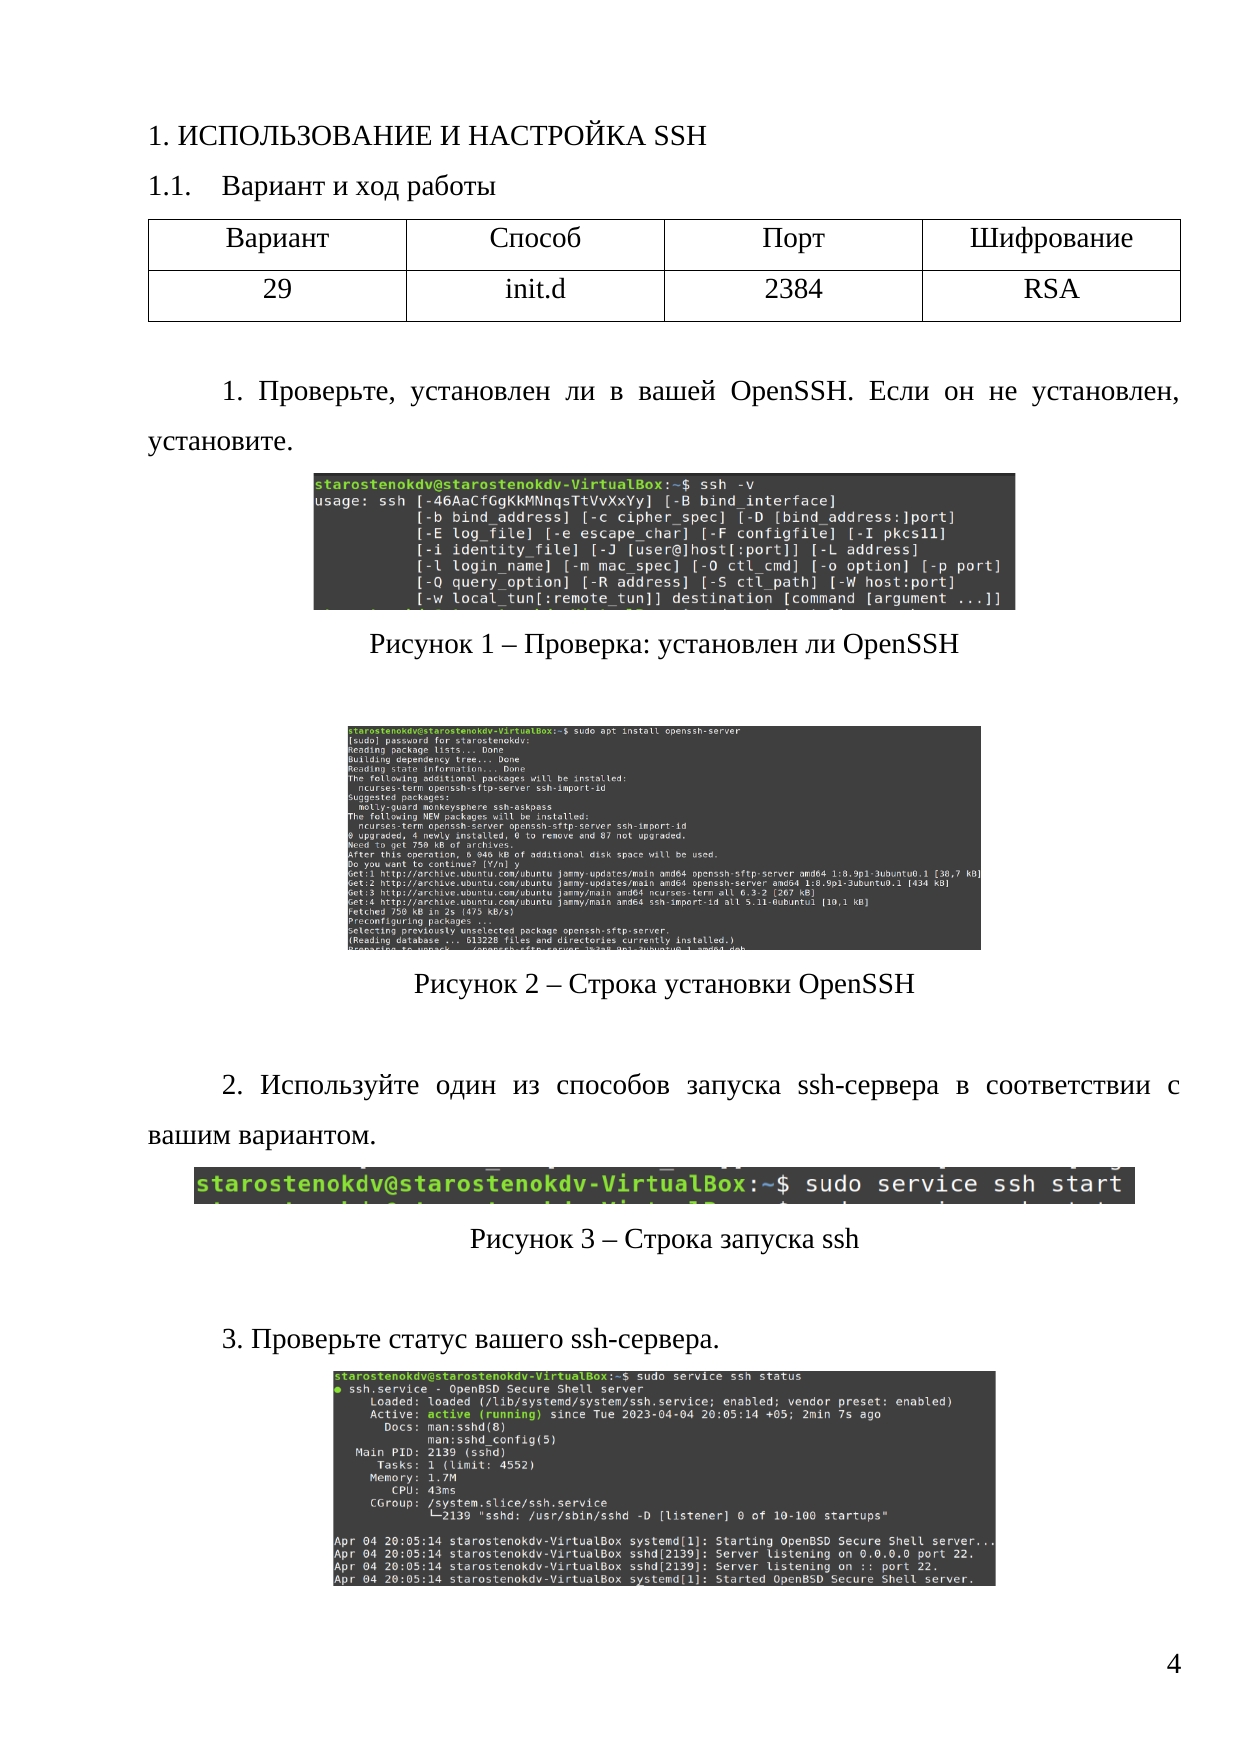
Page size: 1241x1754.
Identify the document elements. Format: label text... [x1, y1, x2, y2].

text 3. Проверьте статус вашего ssh-сервера. [148, 1321, 1181, 1355]
table_cell init.d [407, 271, 664, 321]
table_cell 29 [149, 271, 406, 321]
text Вариант и ход работы [148, 168, 1181, 202]
table_header Порт [665, 220, 922, 270]
table_header Способ [407, 220, 664, 270]
picture [313, 473, 1016, 610]
subtitle ИСПОЛЬЗОВАНИЕ И НАСТРОЙКА SSH [148, 118, 1181, 152]
text 2. Используйте один из способов запуска ssh-сервера в соответствии с вашим вариантом. [148, 1067, 1181, 1151]
table_header Вариант [149, 220, 406, 270]
text Рисунок 2 – Строка установки OpenSSH [148, 966, 1181, 1000]
text 1. Проверьте, установлен ли в вашей OpenSSH. Если он не установлен, установите. [148, 373, 1181, 456]
text Рисунок 1 – Проверка: установлен ли OpenSSH [148, 626, 1181, 659]
table_cell RSA [923, 271, 1180, 321]
text Рисунок 3 – Строка запуска ssh [148, 1221, 1181, 1254]
picture [347, 726, 981, 950]
picture [194, 1167, 1135, 1204]
table_header Шифрование [923, 220, 1180, 270]
table_cell 2384 [665, 271, 922, 321]
picture [333, 1371, 996, 1586]
